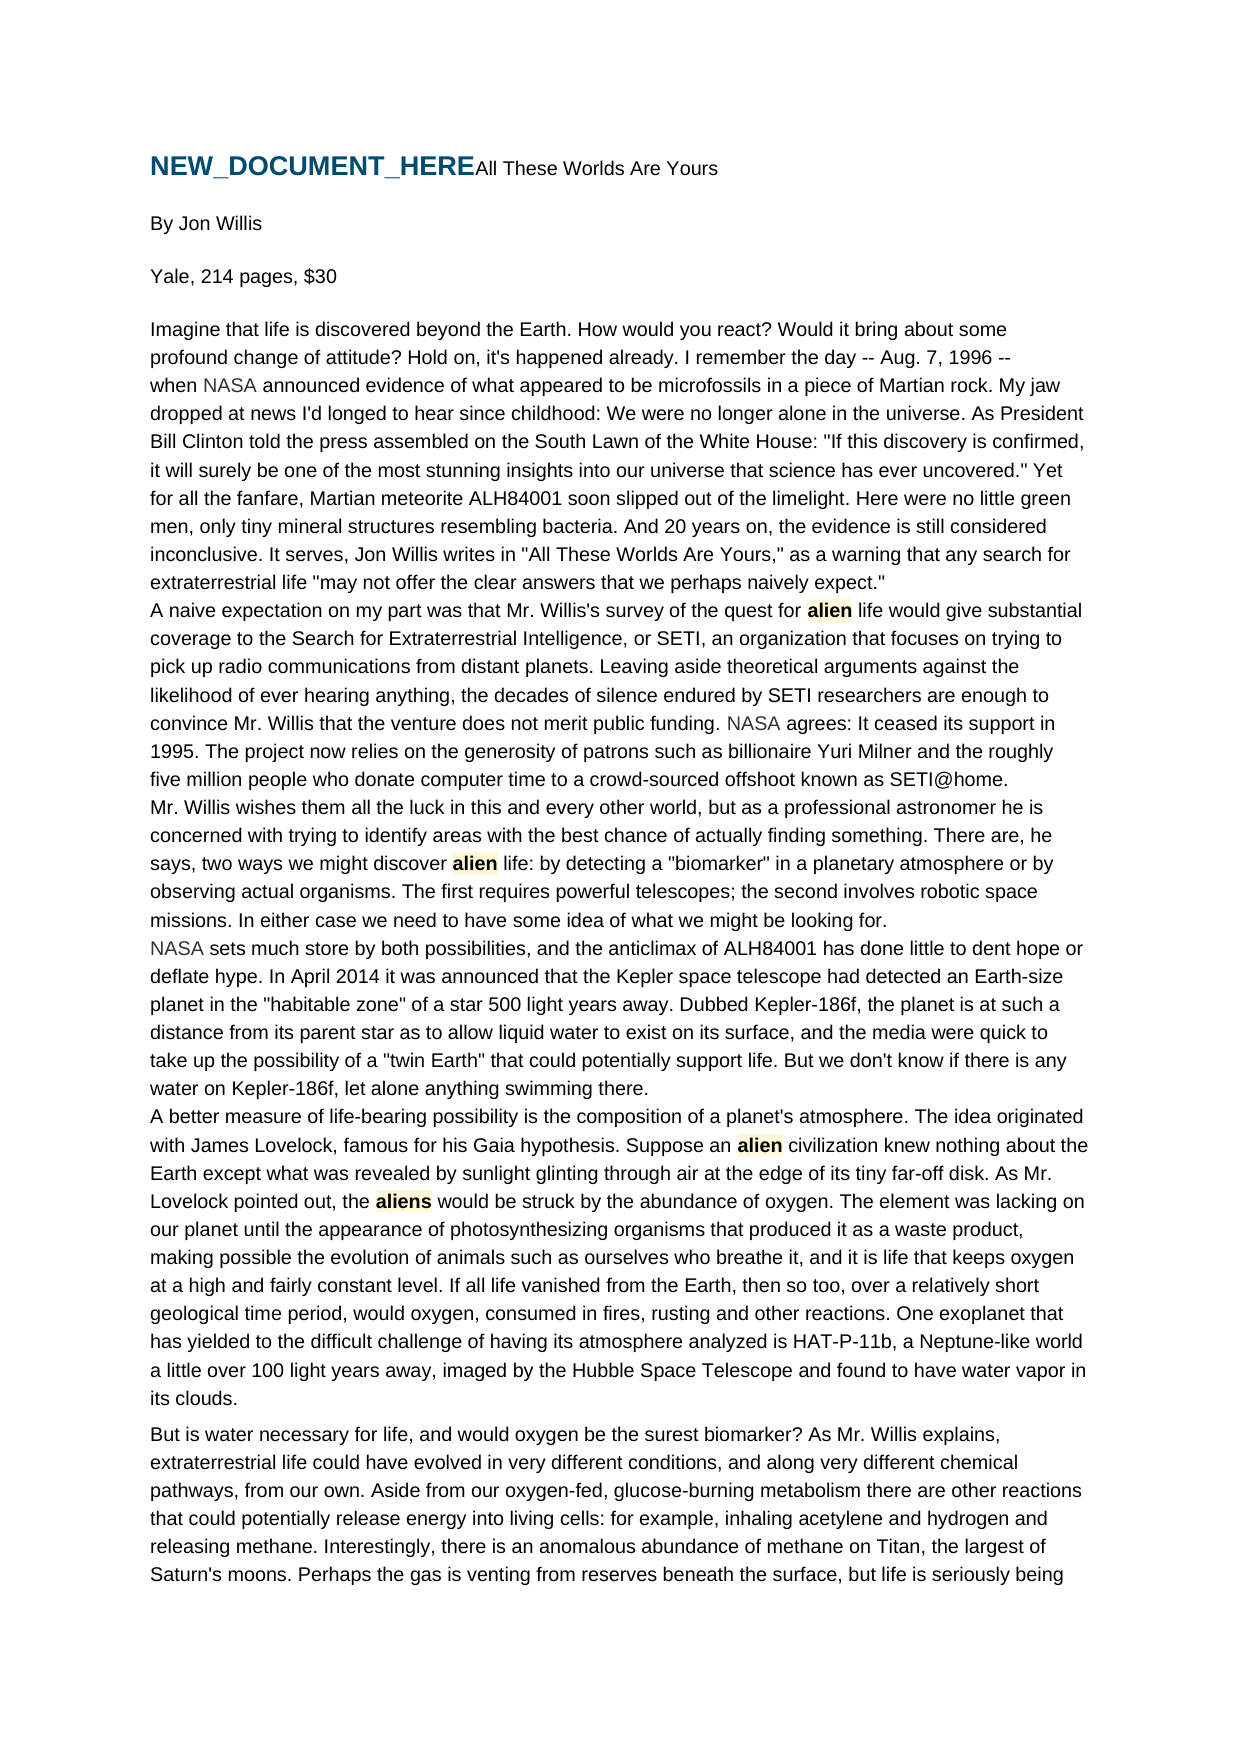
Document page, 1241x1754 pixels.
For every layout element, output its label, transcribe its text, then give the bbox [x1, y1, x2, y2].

text NEW_DOCUMENT_HEREAll These Worlds Are Yours [150, 150, 1090, 181]
text By Jon Willis [150, 206, 1090, 234]
text Yale, 214 pages, $30 [150, 259, 1090, 287]
text Imagine that life is discovered beyond the Earth. How would you react? Would it bring about some profound change of attitude? Hold on, it's happened already. I remember the day -- Aug. 7, 1996 -- when NASA announced evidence of what appeared to be microfossils in a piece of Martian rock. My jaw dropped at news I'd longed to hear since childhood: We were no longer alone in the universe. As President Bill Clinton told the press assembled on the South Lawn of the White House: "If this discovery is confirmed, it will surely be one of the most stunning insights into our universe that science has ever uncovered." Yet for all the fanfare, Martian meteorite ALH84001 soon slipped out of the limelight. Here were no little green men, only tiny mineral structures resembling bacteria. And 20 years on, the evidence is still considered inconclusive. It serves, Jon Willis writes in "All These Worlds Are Yours," as a warning that any search for extraterrestrial life "may not offer the clear answers that we perhaps naively expect." [150, 312, 1090, 594]
text NASA sets much store by both possibilities, and the anticlimax of ALH84001 has done little to dent hope or deflate hype. In April 2014 it was announced that the Kepler space telescope had detected an Earth-size planet in the "habitable zone" of a star 500 light years away. Dubbed Kepler-186f, the planet is at such a distance from its parent star as to allow liquid water to exist on its surface, and the media were quick to take up the possibility of a "twin Earth" that could potentially support life. But we don't know if there is any water on Kepler-186f, let alone anything swimming there. [150, 931, 1090, 1100]
text A naive expectation on my part was that Mr. Willis's survey of the quest for alien life would give substantial coverage to the Search for Extraterrestrial Intelligence, or SETI, an organization that focuses on trying to pick up radio communications from distant planets. Leaving aside theoretical arguments against the likelihood of ever hearing anything, the decades of silence endured by SETI researchers are enough to convince Mr. Willis that the venture does not merit public funding. NASA agrees: It ceased its support in 1995. The project now relies on the generosity of patrons such as billionaire Yuri Milner and the roughly five million people who donate computer time to a crowd-sourced offshoot known as SETI@home. [150, 594, 1090, 791]
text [150, 1417, 1090, 1586]
text Mr. Willis wishes them all the luck in this and every other world, but as a professional astronomer he is concerned with trying to identify areas with the best chance of actually finding something. There are, he says, two ways we might discover alien life: by detecting a "biomarker" in a planetary atmosphere or by observing actual organisms. The first requires powerful telescopes; the second involves robotic space missions. In either case we need to have some idea of what we might be looking for. [150, 791, 1090, 931]
text A better measure of life-bearing possibility is the composition of a planet's atmosphere. The idea originated with James Lovelock, famous for his Gaia hypothesis. Suppose an alien civilization knew nothing about the Earth except what was revealed by sunlight glinting through air at the edge of its tiny far-off disk. As Mr. Lovelock pointed out, the aliens would be struck by the abundance of oxygen. The element was lacking on our planet until the appearance of photosynthesizing organisms that produced it as a waste product, making possible the evolution of animals such as ourselves who breathe it, and it is life that keeps oxygen at a high and fairly constant level. If all life vanished from the Earth, then so too, over a relatively short geological time period, would oxygen, consumed in fires, rusting and other reactions. One exoplanet that has yielded to the difficult challenge of having its atmosphere analyzed is HAT-P-11b, a Neptune-like world a little over 100 light years away, imaged by the Hubble Space Telescope and found to have water vapor in its clouds. [150, 1100, 1090, 1409]
